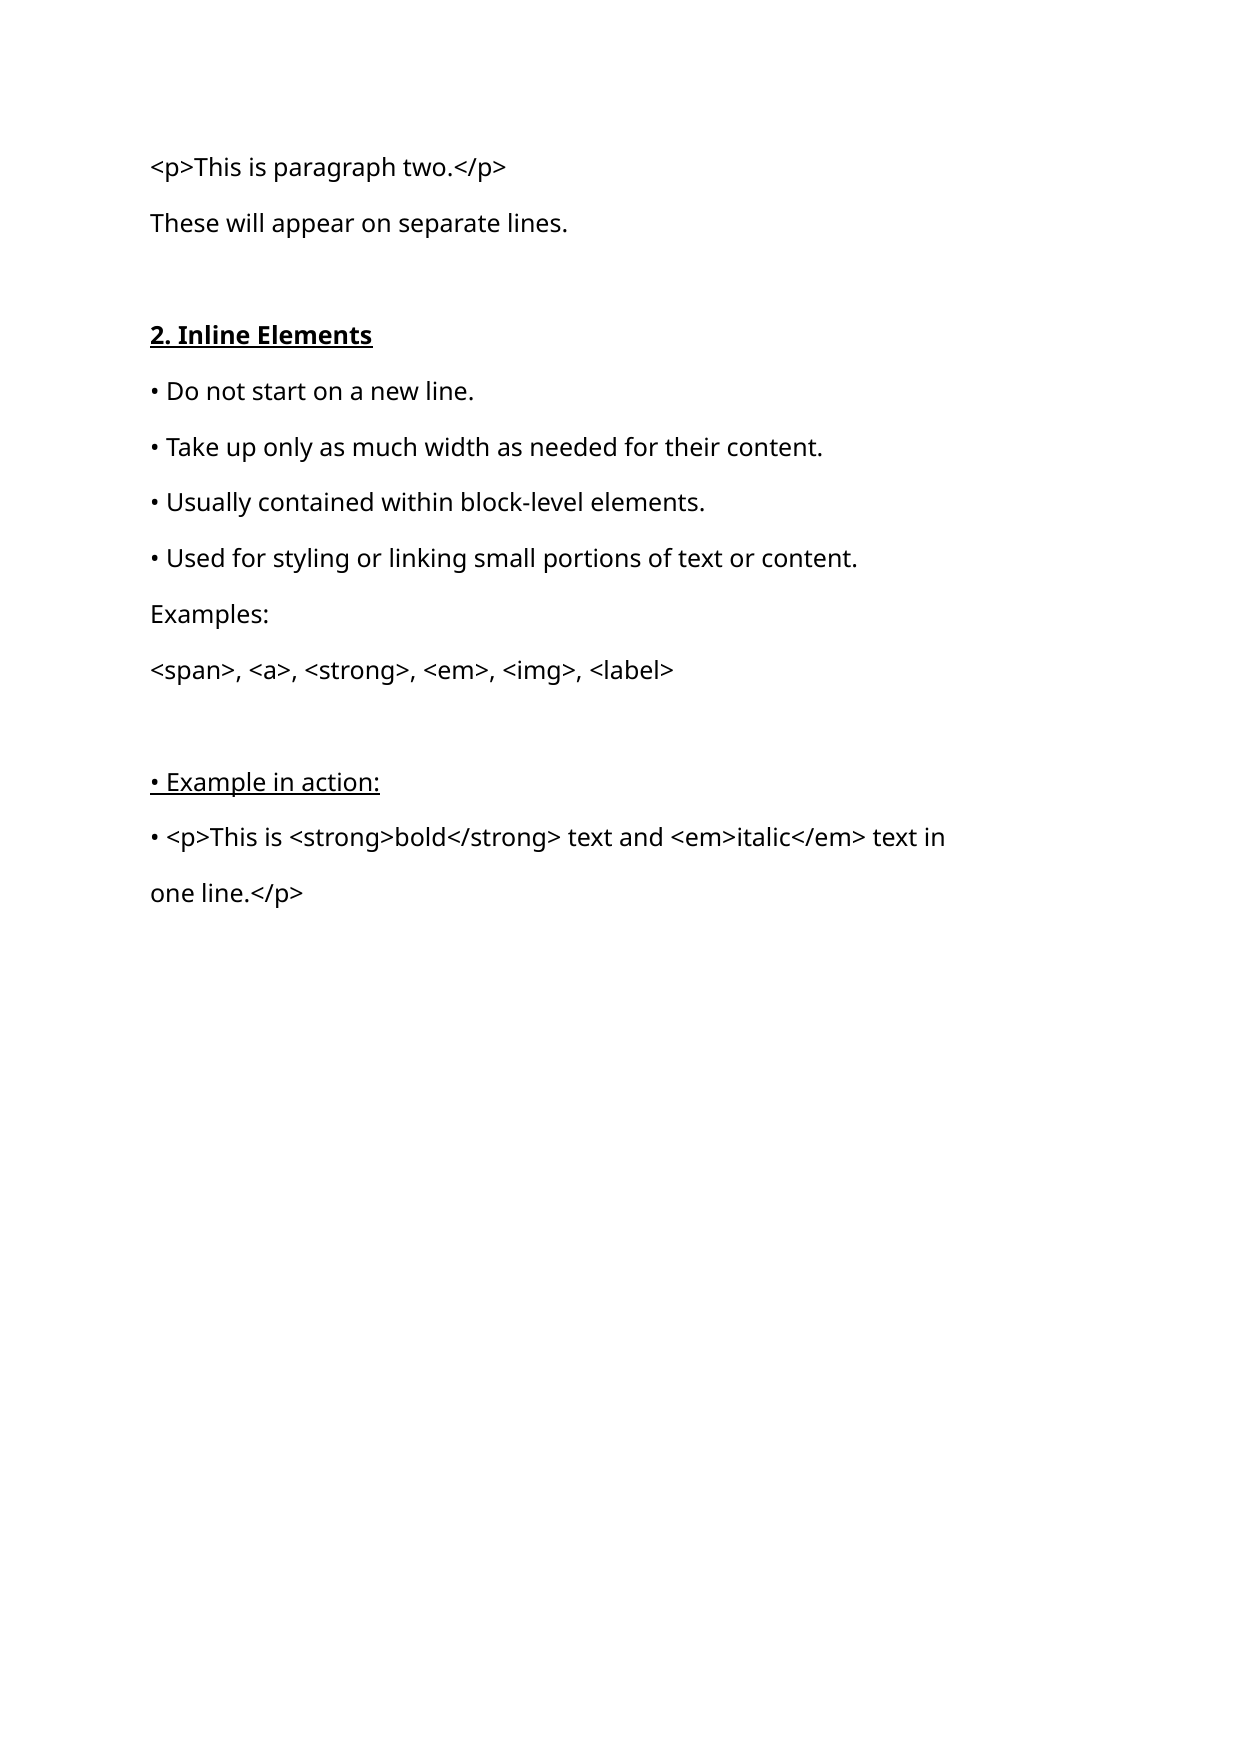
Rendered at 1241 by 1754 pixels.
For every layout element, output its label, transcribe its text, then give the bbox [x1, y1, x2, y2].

text • Usually contained within block-level elements. [150, 485, 1090, 519]
text • Example in action: [150, 764, 1090, 798]
text <span>, <a>, <strong>, <em>, <img>, <label> [150, 652, 1090, 687]
text • Used for styling or linking small portions of text or content. [150, 541, 1090, 575]
text one line.</p> [150, 876, 1090, 910]
text • Do not start on a new line. [150, 373, 1090, 407]
text • <p>This is <strong>bold</strong> text and <em>italic</em> text in [150, 820, 1090, 854]
text <p>This is paragraph two.</p> [150, 150, 1090, 184]
text Examples: [150, 597, 1090, 631]
text • Take up only as much width as needed for their content. [150, 429, 1090, 463]
text 2. Inline Elements [150, 317, 1090, 352]
text These will appear on separate lines. [150, 206, 1090, 240]
